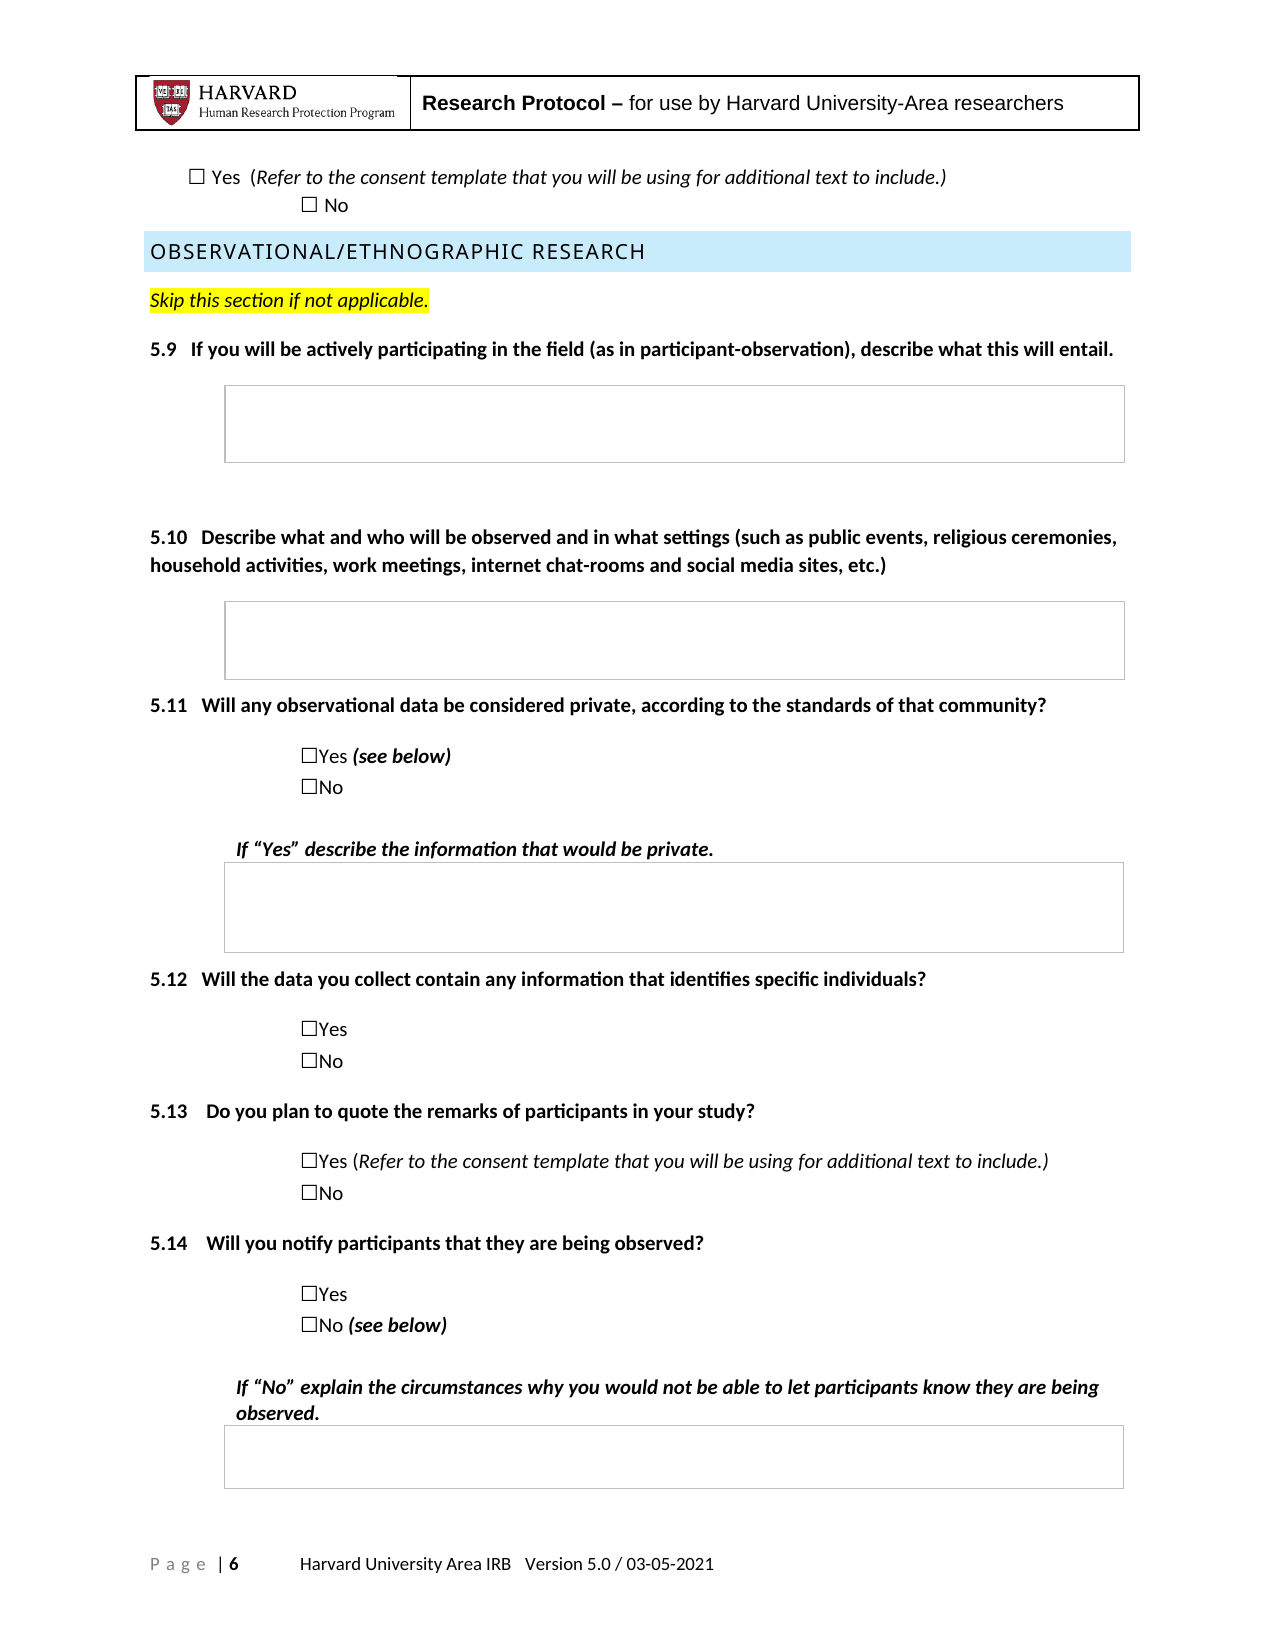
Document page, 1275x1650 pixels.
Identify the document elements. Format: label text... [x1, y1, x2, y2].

text 5.9 If you will be actively participating in the field (as in participant-observation), describe what this will entail. [150, 336, 1125, 362]
table_cell [225, 1426, 1123, 1487]
text 5.13 Do you plan to quote the remarks of participants in your study? [150, 1098, 1125, 1123]
text Skip this section if not applicable. [150, 287, 1125, 313]
text ☐ No [225, 190, 1125, 219]
list No [300, 1046, 1125, 1074]
table_header [226, 386, 1124, 462]
text 5.11 Will any observational data be considered private, according to the standards of that community? [150, 692, 1125, 717]
list No (see below) [300, 1310, 1125, 1338]
text 5.10 Describe what and who will be observed and in what settings (such as public events, religious ceremonies, household activities, work meetings, internet chat-rooms and social media sites, etc.) [150, 524, 1125, 578]
list Yes (Refer to the consent template that you will be using for additional text to include.) [300, 1147, 1125, 1175]
text 5.14 Will you notify participants that they are being observed? [150, 1230, 1125, 1255]
list No [300, 772, 1125, 801]
list Yes (see below) [300, 741, 1125, 769]
table_header If “No” explain the circumstances why you would not be able to let participants know they are being observed. [225, 1362, 1124, 1425]
subtitle observational/ethnographic research [150, 238, 1125, 266]
text 5.12 Will the data you collect contain any information that identifies specific individuals? [150, 966, 1125, 991]
table_cell [225, 863, 1123, 952]
picture [149, 76, 398, 129]
table_header [226, 602, 1124, 678]
list No [300, 1178, 1125, 1206]
list Yes [300, 1279, 1125, 1307]
text ☐ Yes (Refer to the consent template that you will be using for additional text to include.) [150, 162, 1125, 190]
list Yes [300, 1014, 1125, 1043]
table_header If “Yes” describe the information that would be private. [225, 824, 1124, 862]
